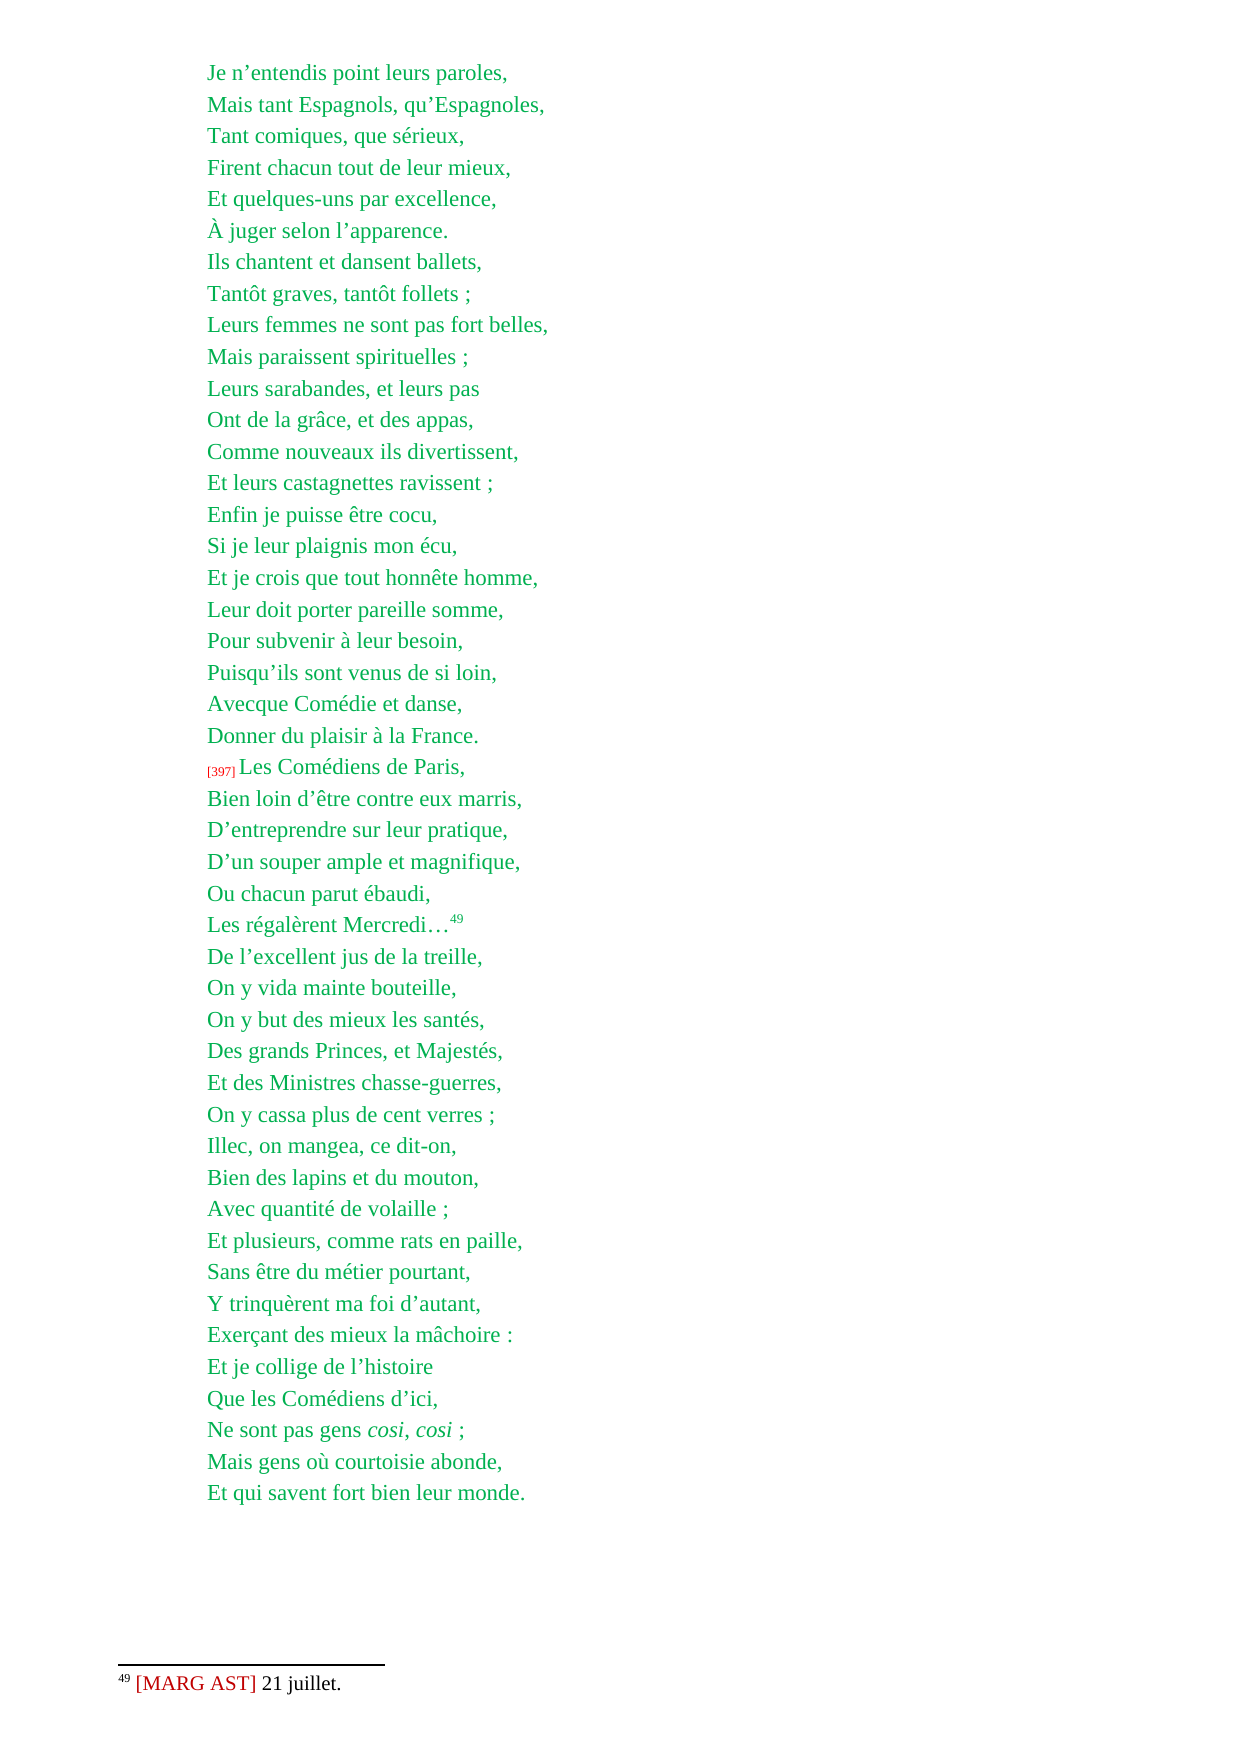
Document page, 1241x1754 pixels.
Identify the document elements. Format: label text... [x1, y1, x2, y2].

text Tantôt graves, tantôt follets ; [207, 280, 1181, 306]
text Mais gens où courtoisie abonde, [207, 1448, 1181, 1474]
text Pour subvenir à leur besoin, [207, 627, 1181, 653]
text Leur doit porter pareille somme, [207, 596, 1181, 622]
text Si je leur plaignis mon écu, [207, 532, 1181, 559]
text Et leurs castagnettes ravissent ; [207, 469, 1181, 496]
text D’un souper ample et magnifique, [207, 848, 1181, 874]
text Et des Ministres chasse-guerres, [207, 1069, 1181, 1095]
text Bien des lapins et du mouton, [207, 1164, 1181, 1190]
text Enfin je puisse être cocu, [207, 501, 1181, 527]
text Que les Comédiens d’ici, [207, 1385, 1181, 1411]
text Y trinquèrent ma foi d’autant, [207, 1290, 1181, 1316]
text Et quelques-uns par excellence, [207, 185, 1181, 212]
text Avecque Comédie et danse, [207, 690, 1181, 717]
text De l’excellent jus de la treille, [207, 943, 1181, 969]
text Et je crois que tout honnête homme, [207, 564, 1181, 590]
text [397] Les Comédiens de Paris, [207, 753, 1181, 780]
text Ont de la grâce, et des appas, [207, 406, 1181, 433]
text On y vida mainte bouteille, [207, 974, 1181, 1001]
text Donner du plaisir à la France. [207, 722, 1181, 748]
text Et plusieurs, comme rats en paille, [207, 1227, 1181, 1253]
text On y but des mieux les santés, [207, 1006, 1181, 1032]
text À juger selon l’apparence. [207, 217, 1181, 243]
text Je n’entendis point leurs paroles, [207, 59, 1181, 85]
text On y cassa plus de cent verres ; [207, 1101, 1181, 1127]
text Puisqu’ils sont venus de si loin, [207, 659, 1181, 685]
text Leurs femmes ne sont pas fort belles, [207, 312, 1181, 338]
text Exerçant des mieux la mâchoire : [207, 1322, 1181, 1348]
text Les régalèrent Mercredi… [207, 911, 1181, 938]
text Leurs sarabandes, et leurs pas [207, 375, 1181, 401]
text Comme nouveaux ils divertissent, [207, 438, 1181, 464]
text Sans être du métier pourtant, [207, 1258, 1181, 1285]
text Avec quantité de volaille ; [207, 1195, 1181, 1222]
text Firent chacun tout de leur mieux, [207, 154, 1181, 180]
text D’entreprendre sur leur pratique, [207, 817, 1181, 843]
text Tant comiques, que sérieux, [207, 122, 1181, 148]
text Ils chantent et dansent ballets, [207, 248, 1181, 275]
text Mais paraissent spirituelles ; [207, 343, 1181, 369]
text Mais tant Espagnols, qu’Espagnoles, [207, 91, 1181, 117]
text Des grands Princes, et Majestés, [207, 1037, 1181, 1064]
text Bien loin d’être contre eux marris, [207, 785, 1181, 811]
text Ne sont pas gens cosi, cosi ; [207, 1416, 1181, 1443]
text Et je collige de l’histoire [207, 1353, 1181, 1379]
text Et qui savent fort bien leur monde. [207, 1479, 1181, 1506]
text Illec, on mangea, ce dit-on, [207, 1132, 1181, 1158]
text Ou chacun parut ébaudi, [207, 880, 1181, 906]
